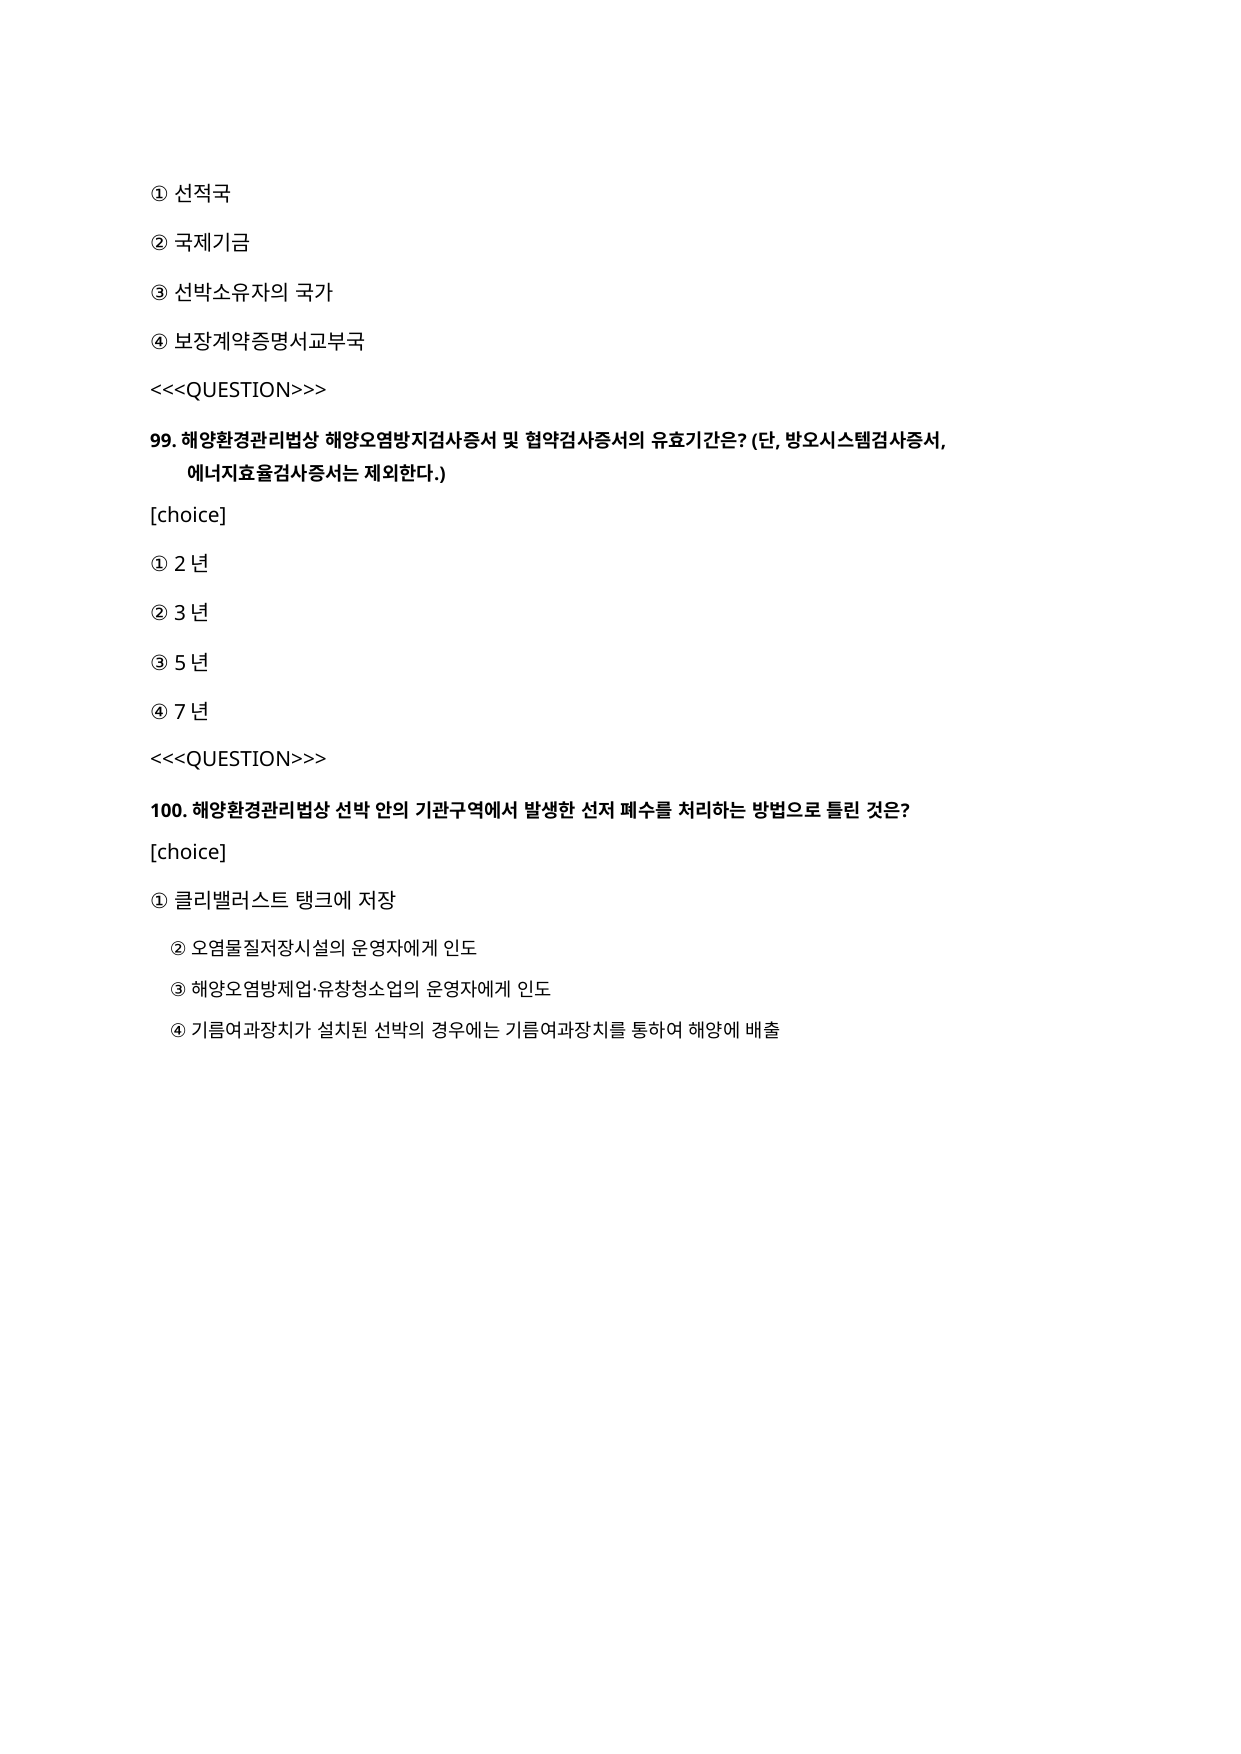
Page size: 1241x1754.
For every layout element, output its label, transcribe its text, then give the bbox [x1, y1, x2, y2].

text ② 국제기금 [150, 227, 1090, 257]
text ① 2년 [150, 547, 1090, 577]
text 99. 해양환경관리법상 해양오염방지검사증서 및 협약검사증서의 유효기간은? (단, 방오시스템검사증서, 에너지효율검사증서는 제외한다.) [150, 426, 1090, 486]
text ③ 5년 [150, 646, 1090, 676]
text ② 오염물질저장시설의 운영자에게 인도 [150, 933, 1090, 961]
text <<<QUESTION>>> [150, 744, 1090, 773]
text <<<QUESTION>>> [150, 375, 1090, 403]
text ④ 보장계약증명서교부국 [150, 325, 1090, 356]
text ④ 7년 [150, 695, 1090, 725]
text 100. 해양환경관리법상 선박 안의 기관구역에서 발생한 선저 폐수를 처리하는 방법으로 틀린 것은? [150, 796, 1090, 823]
text ① 선적국 [150, 177, 1090, 207]
text ② 3년 [150, 596, 1090, 627]
text ① 클리밸러스트 탱크에 저장 [150, 884, 1090, 914]
text ③ 해양오염방제업·유창청소업의 운영자에게 인도 [150, 974, 1090, 1002]
text ③ 선박소유자의 국가 [150, 276, 1090, 306]
text [choice] [150, 837, 1090, 865]
text [choice] [150, 500, 1090, 528]
text ④ 기름여과장치가 설치된 선박의 경우에는 기름여과장치를 통하여 해양에 배출 [150, 1015, 1090, 1043]
